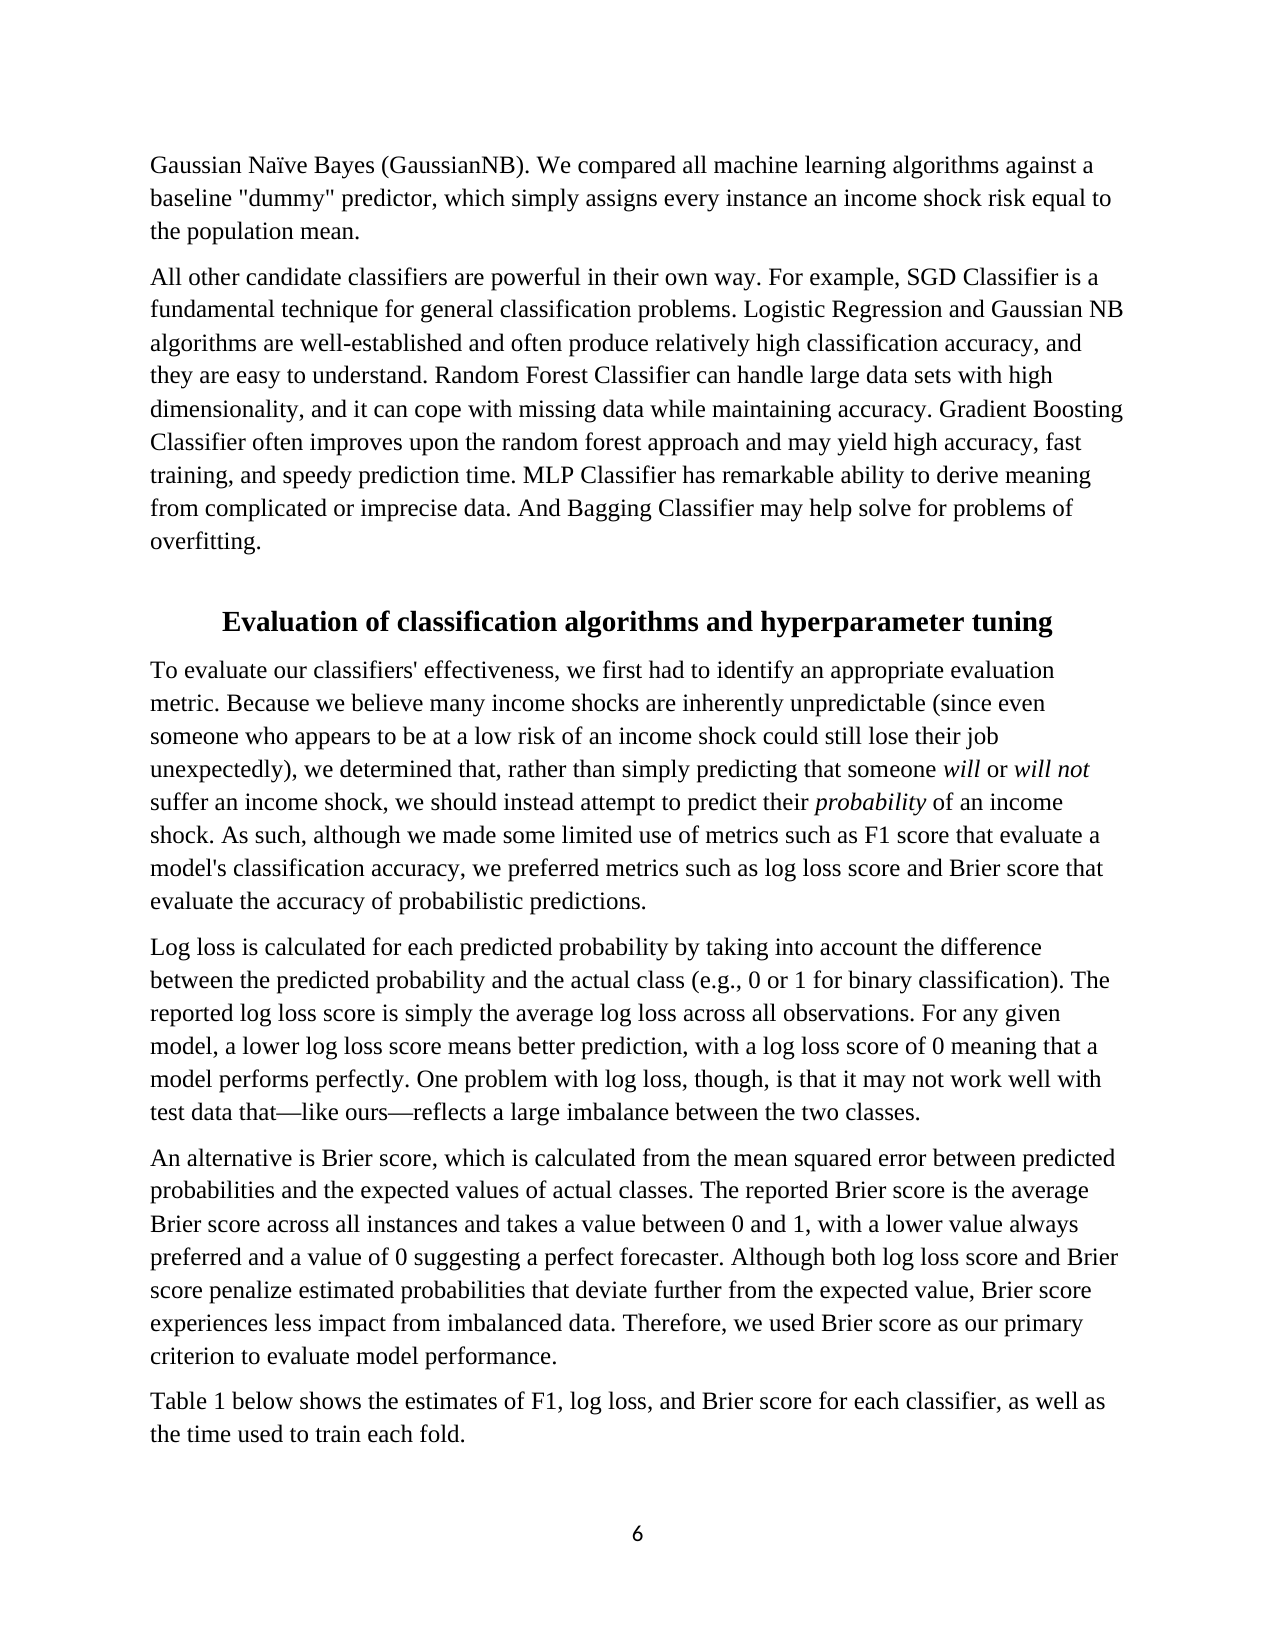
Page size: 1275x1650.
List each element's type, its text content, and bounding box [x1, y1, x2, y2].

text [150, 150, 1125, 245]
text Table 1 below shows the estimates of F1, log loss, and Brier score for each classifier, as well as the time used to train each fold. [150, 1386, 1125, 1448]
text Log loss is calculated for each predicted probability by taking into account the difference between the predicted probability and the actual class (e.g., 0 or 1 for binary classification). The reported log loss score is simply the average log loss across all observations. For any given model, a lower log loss score means better prediction, with a log loss score of 0 meaning that a model performs perfectly. One problem with log loss, though, is that it may not work well with test data that—like ours—reflects a large imbalance between the two classes. [150, 932, 1125, 1126]
text An alternative is Brier score, which is calculated from the mean squared error between predicted probabilities and the expected values of actual classes. The reported Brier score is the average Brier score across all instances and takes a value between 0 and 1, with a lower value always preferred and a value of 0 suggesting a perfect forecaster. Although both log loss score and Brier score penalize estimated probabilities that deviate further from the expected value, Brier score experiences less impact from imbalanced data. Therefore, we used Brier score as our primary criterion to evaluate model performance. [150, 1143, 1125, 1369]
text All other candidate classifiers are powerful in their own way. For example, SGD Classifier is a fundamental technique for general classification problems. Logistic Regression and Gaussian NB algorithms are well-established and often produce relatively high classification accuracy, and they are easy to understand. Random Forest Classifier can handle large data sets with high dimensionality, and it can cope with missing data while maintaining accuracy. Gradient Boosting Classifier often improves upon the random forest approach and may yield high accuracy, fast training, and speedy prediction time. MLP Classifier has remarkable ability to derive meaning from complicated or imprecise data. And Bagging Classifier may help solve for problems of overfitting. [150, 262, 1125, 554]
text Evaluation of classification algorithms and hyperparameter tuning [150, 604, 1125, 638]
text To evaluate our classifiers' effectiveness, we first had to identify an appropriate evaluation metric. Because we believe many income shocks are inherently unpredictable (since even someone who appears to be at a low risk of an income shock could still lose their job unexpectedly), we determined that, rather than simply predicting that someone will or will not suffer an income shock, we should instead attempt to predict their probability of an income shock. As such, although we made some limited use of metrics such as F1 score that evaluate a model's classification accuracy, we preferred metrics such as log loss score and Brier score that evaluate the accuracy of probabilistic predictions. [150, 655, 1125, 915]
